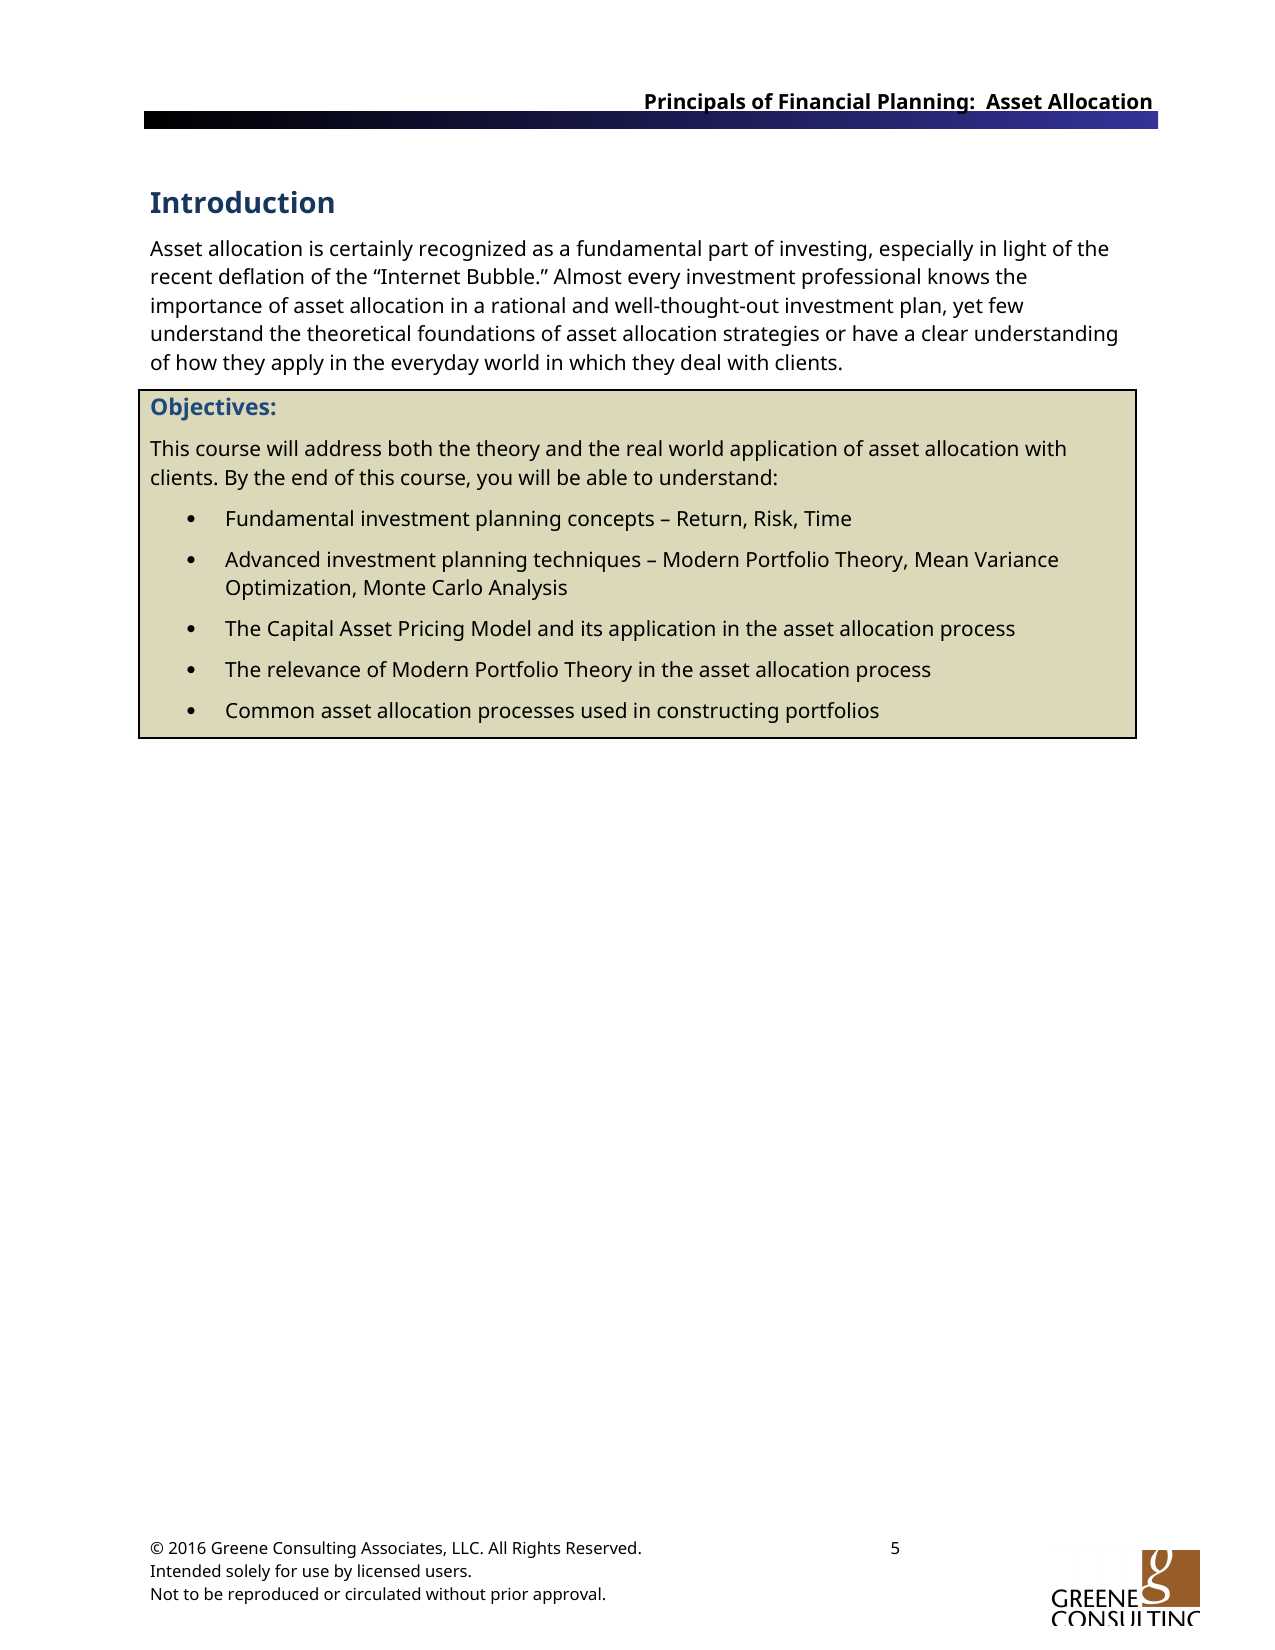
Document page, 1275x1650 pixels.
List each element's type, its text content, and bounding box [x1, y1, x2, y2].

table_header Objectives: This course will address both the theory and the real world application of asset allocation with clients. By the end of this course, you will be able to understand: Fundamental investment planning concepts – Return, Risk, Time Advanced investment planning techniques – Modern Portfolio Theory, Mean Variance Optimization, Monte Carlo Analysis The Capital Asset Pricing Model and its application in the asset allocation process The relevance of Modern Portfolio Theory in the asset allocation process Common asset allocation processes used in constructing portfolios [140, 391, 1135, 737]
text Asset allocation is certainly recognized as a fundamental part of investing, especially in light of the recent deflation of the “Internet Bubble.” Almost every investment professional knows the importance of asset allocation in a rational and well-thought-out investment plan, yet few understand the theoretical foundations of asset allocation strategies or have a clear understanding of how they apply in the everyday world in which they deal with clients. [150, 234, 1125, 376]
subtitle Introduction [150, 182, 1125, 222]
picture [1050, 1550, 1200, 1626]
